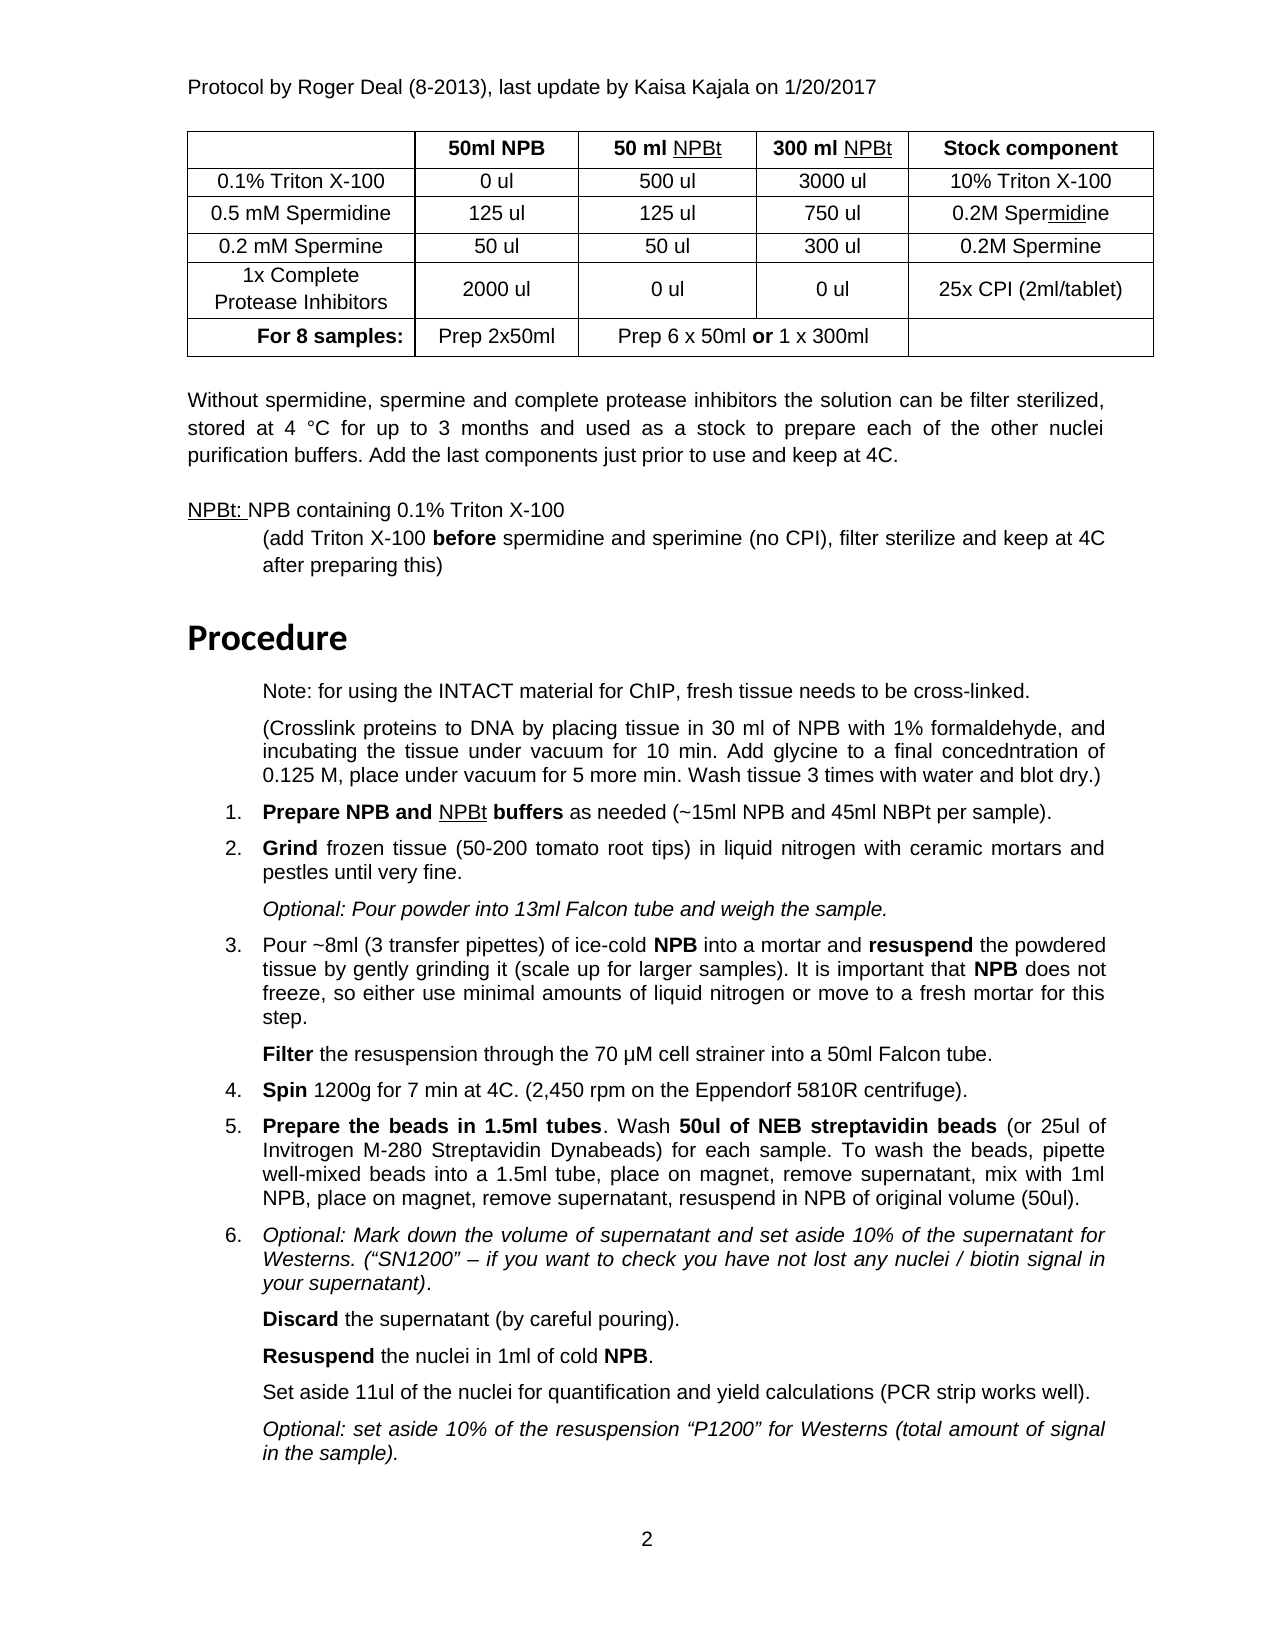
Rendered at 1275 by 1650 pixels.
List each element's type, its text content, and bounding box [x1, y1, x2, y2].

table_header 50ml NPB [416, 132, 578, 167]
list Prepare the beads in 1.5ml tubes. Wash 50ul of NEB streptavidin beads (or 25ul of Invitrogen M-280 Streptavidin Dynabeads) for each sample. To wash the beads, pipette well-mixed beads into a 1.5ml tube, place on magnet, remove supernatant, mix with 1ml NPB, place on magnet, remove supernatant, resuspend in NPB of original volume (50ul). [225, 1114, 1106, 1210]
list Optional: set aside 10% of the resuspension “P1200” for Westerns (total amount of signal in the sample). [262, 1416, 1106, 1464]
subtitle Procedure [187, 614, 1106, 659]
table_cell 0.2 mM Spermine [188, 234, 414, 262]
table_header 300 ml NPBt [757, 132, 908, 167]
table_cell 0.5 mM Spermidine [188, 197, 414, 233]
table_header [188, 132, 414, 167]
table_cell 0.2M Spermine [909, 234, 1153, 262]
table_cell 0.2M Spermidine [909, 197, 1153, 233]
list Discard the supernatant (by careful pouring). [262, 1307, 1106, 1331]
table_cell 750 ul [757, 197, 908, 233]
list Optional: Pour powder into 13ml Falcon tube and weigh the sample. [262, 897, 1106, 921]
table_cell For 8 samples: [188, 319, 414, 356]
table_cell 0 ul [757, 263, 908, 318]
table_cell 10% Triton X-100 [909, 169, 1153, 196]
list Pour ~8ml (3 transfer pipettes) of ice-cold NPB into a mortar and resuspend the powdered tissue by gently grinding it (scale up for larger samples). It is important that NPB does not freeze, so either use minimal amounts of liquid nitrogen or move to a fresh mortar for this step. [225, 933, 1106, 1029]
table_cell Prep 6 x 50ml or 1 x 300ml [579, 319, 908, 356]
table_cell 2000 ul [416, 263, 578, 318]
table_cell 3000 ul [757, 169, 908, 196]
list Filter the resuspension through the 70 μM cell strainer into a 50ml Falcon tube. [262, 1041, 1106, 1065]
list Optional: Mark down the volume of supernatant and set aside 10% of the supernatant for Westerns. (“SN1200” – if you want to check you have not lost any nuclei / biotin signal in your supernatant). [225, 1223, 1106, 1294]
table_cell 50 ul [579, 234, 756, 262]
table_cell 300 ul [757, 234, 908, 262]
list Prepare NPB and NPBt buffers as needed (~15ml NPB and 45ml NBPt per sample). [225, 800, 1106, 824]
table_cell 125 ul [416, 197, 578, 233]
text Without spermidine, spermine and complete protease inhibitors the solution can be filter sterilized, stored at 4 °C for up to 3 months and used as a stock to prepare each of the other nuclei purification buffers. Add the last components just prior to use and keep at 4C. [187, 388, 1106, 467]
table_header 50 ml NPBt [579, 132, 756, 167]
list (Crosslink proteins to DNA by placing tissue in 30 ml of NPB with 1% formaldehyde, and incubating the tissue under vacuum for 10 min. Add glycine to a final concedntration of 0.125 M, place under vacuum for 5 more min. Wash tissue 3 times with water and blot dry.) [262, 715, 1106, 787]
table_cell 500 ul [579, 169, 756, 196]
table_cell 0 ul [416, 169, 578, 196]
list Note: for using the INTACT material for ChIP, fresh tissue needs to be cross-linked. [262, 679, 1106, 703]
table_cell 0.1% Triton X-100 [188, 169, 414, 196]
list Grind frozen tissue (50-200 tomato root tips) in liquid nitrogen with ceramic mortars and pestles until very fine. [225, 836, 1106, 884]
table_cell 50 ul [416, 234, 578, 262]
table_cell 125 ul [579, 197, 756, 233]
table_cell 25x CPI (2ml/tablet) [909, 263, 1153, 318]
table_cell 1x Complete Protease Inhibitors [188, 263, 414, 318]
list Set aside 11ul of the nuclei for quantification and yield calculations (PCR strip works well). [262, 1380, 1106, 1404]
table_header Stock component [909, 132, 1153, 167]
list Resuspend the nuclei in 1ml of cold NPB. [262, 1343, 1106, 1367]
table_cell Prep 2x50ml [416, 319, 578, 356]
list Spin 1200g for 7 min at 4C. (2,450 rpm on the Eppendorf 5810R centrifuge). [225, 1078, 1106, 1102]
text NPBt: NPB containing 0.1% Triton X-100 [187, 498, 1106, 522]
table_cell 0 ul [579, 263, 756, 318]
text (add Triton X-100 before spermidine and sperimine (no CPI), filter sterilize and keep at 4C after preparing this) [262, 525, 1106, 577]
table_cell [909, 319, 1153, 356]
